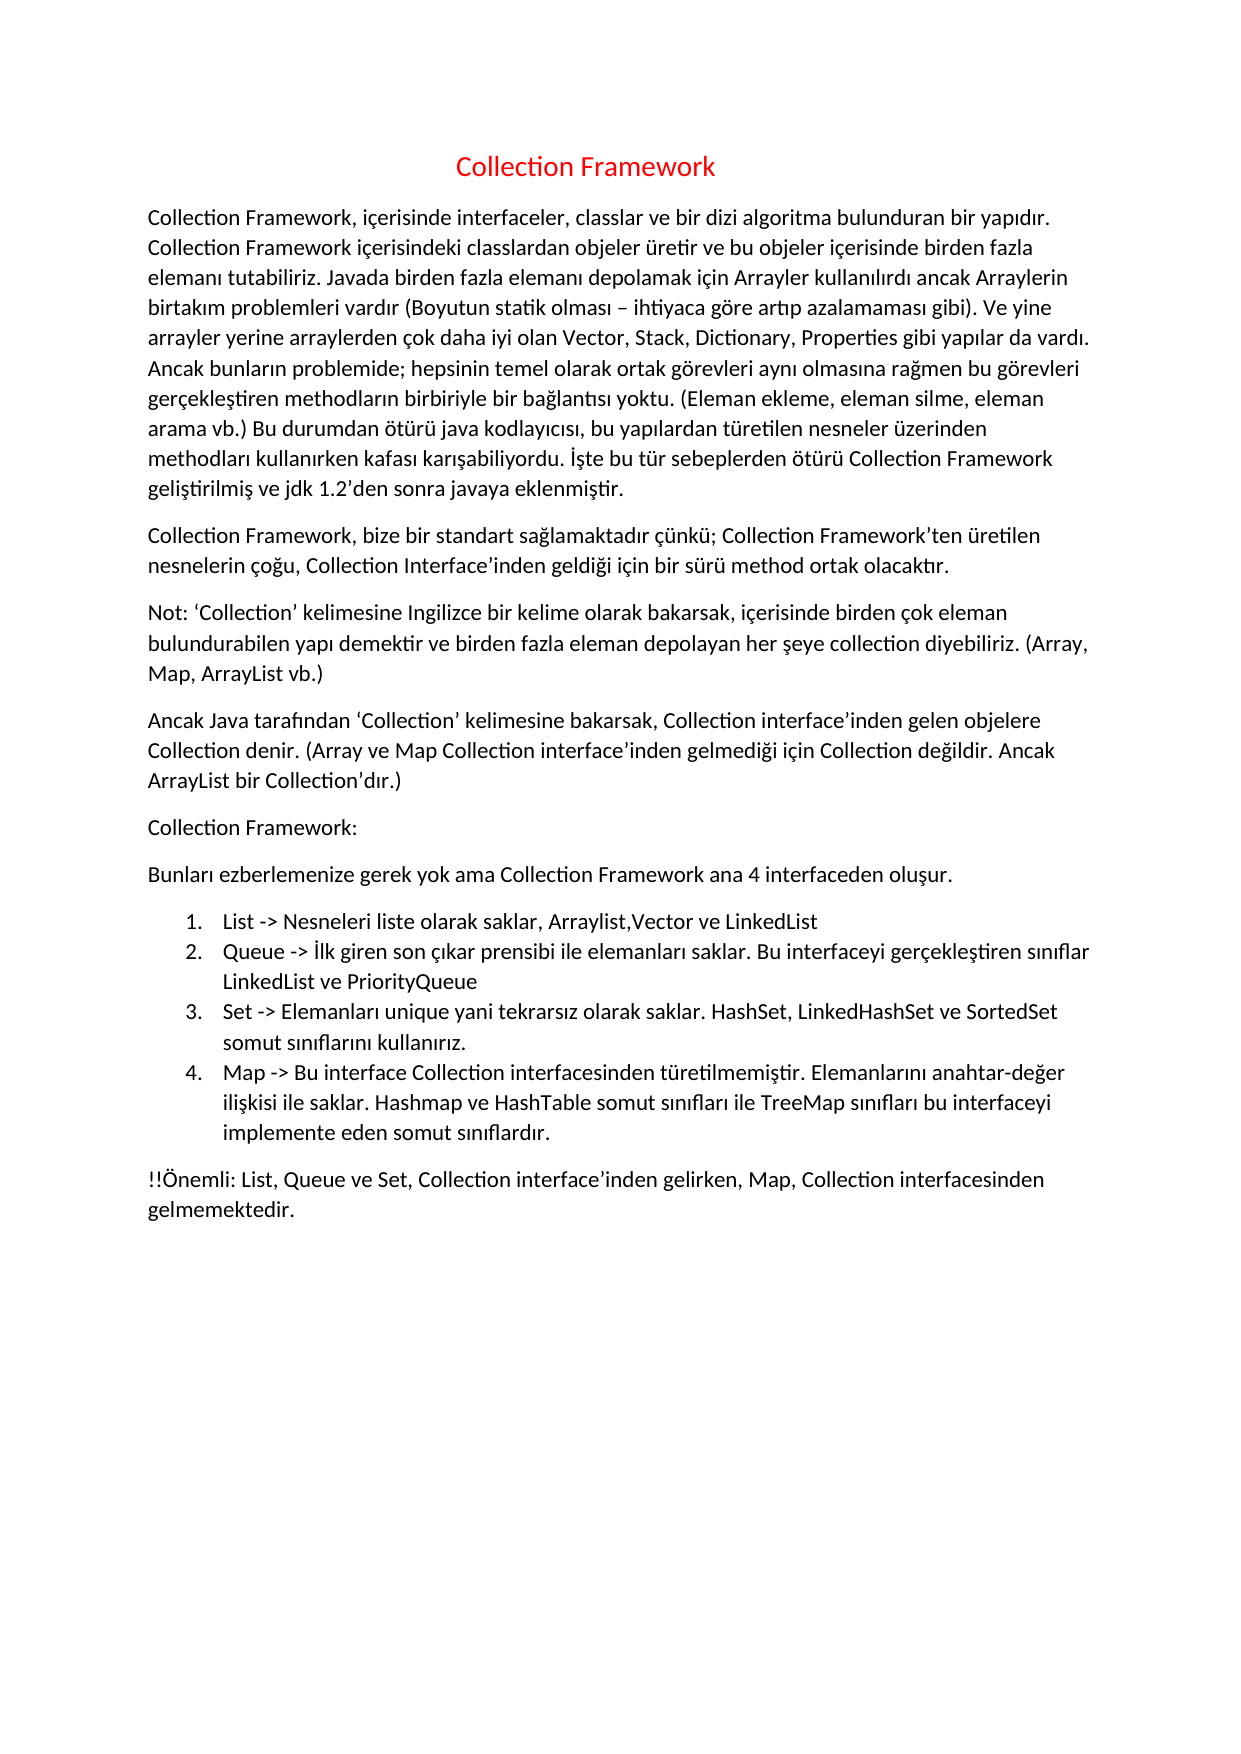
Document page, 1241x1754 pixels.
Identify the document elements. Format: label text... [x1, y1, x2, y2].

text Collection Framework: [148, 813, 1093, 841]
text Collection Framework, içerisinde interfaceler, classlar ve bir dizi algoritma bulunduran bir yapıdır. Collection Framework içerisindeki classlardan objeler üretir ve bu objeler içerisinde birden fazla elemanı tutabiliriz. Javada birden fazla elemanı depolamak için Arrayler kullanılırdı ancak Arraylerin birtakım problemleri vardır (Boyutun statik olması – ihtiyaca göre artıp azalamaması gibi). Ve yine arrayler yerine arraylerden çok daha iyi olan Vector, Stack, Dictionary, Properties gibi yapılar da vardı. Ancak bunların problemide; hepsinin temel olarak ortak görevleri aynı olmasına rağmen bu görevleri gerçekleştiren methodların birbiriyle bir bağlantısı yoktu. (Eleman ekleme, eleman silme, eleman arama vb.) Bu durumdan ötürü java kodlayıcısı, bu yapılardan türetilen nesneler üzerinden methodları kullanırken kafası karışabiliyordu. İşte bu tür sebeplerden ötürü Collection Framework geliştirilmiş ve jdk 1.2’den sonra javaya eklenmiştir. [148, 203, 1093, 503]
text Not: ‘Collection’ kelimesine Ingilizce bir kelime olarak bakarsak, içerisinde birden çok eleman bulundurabilen yapı demektir ve birden fazla eleman depolayan her şeye collection diyebiliriz. (Array, Map, ArrayList vb.) [148, 598, 1093, 687]
list Map -> Bu interface Collection interfacesinden türetilmemiştir. Elemanlarını anahtar-değer ilişkisi ile saklar. Hashmap ve HashTable somut sınıfları ile TreeMap sınıfları bu interfaceyi implemente eden somut sınıflardır. [185, 1058, 1093, 1146]
text Bunları ezberlemenize gerek yok ama Collection Framework ana 4 interfaceden oluşur. [148, 860, 1093, 888]
text Ancak Java tarafından ‘Collection’ kelimesine bakarsak, Collection interface’inden gelen objelere Collection denir. (Array ve Map Collection interface’inden gelmediği için Collection değildir. Ancak ArrayList bir Collection’dır.) [148, 706, 1093, 794]
list Queue -> İlk giren son çıkar prensibi ile elemanları saklar. Bu interfaceyi gerçekleştiren sınıflar LinkedList ve PriorityQueue [185, 937, 1093, 995]
text Collection Framework [443, 148, 1093, 183]
text Collection Framework, bize bir standart sağlamaktadır çünkü; Collection Framework’ten üretilen nesnelerin çoğu, Collection Interface’inden geldiği için bir sürü method ortak olacaktır. [148, 521, 1093, 580]
text !!Önemli: List, Queue ve Set, Collection interface’inden gelirken, Map, Collection interfacesinden gelmemektedir. [148, 1165, 1093, 1223]
list List -> Nesneleri liste olarak saklar, Arraylist,Vector ve LinkedList [185, 907, 1093, 935]
list Set -> Elemanları unique yani tekrarsız olarak saklar. HashSet, LinkedHashSet ve SortedSet somut sınıflarını kullanırız. [185, 997, 1093, 1056]
